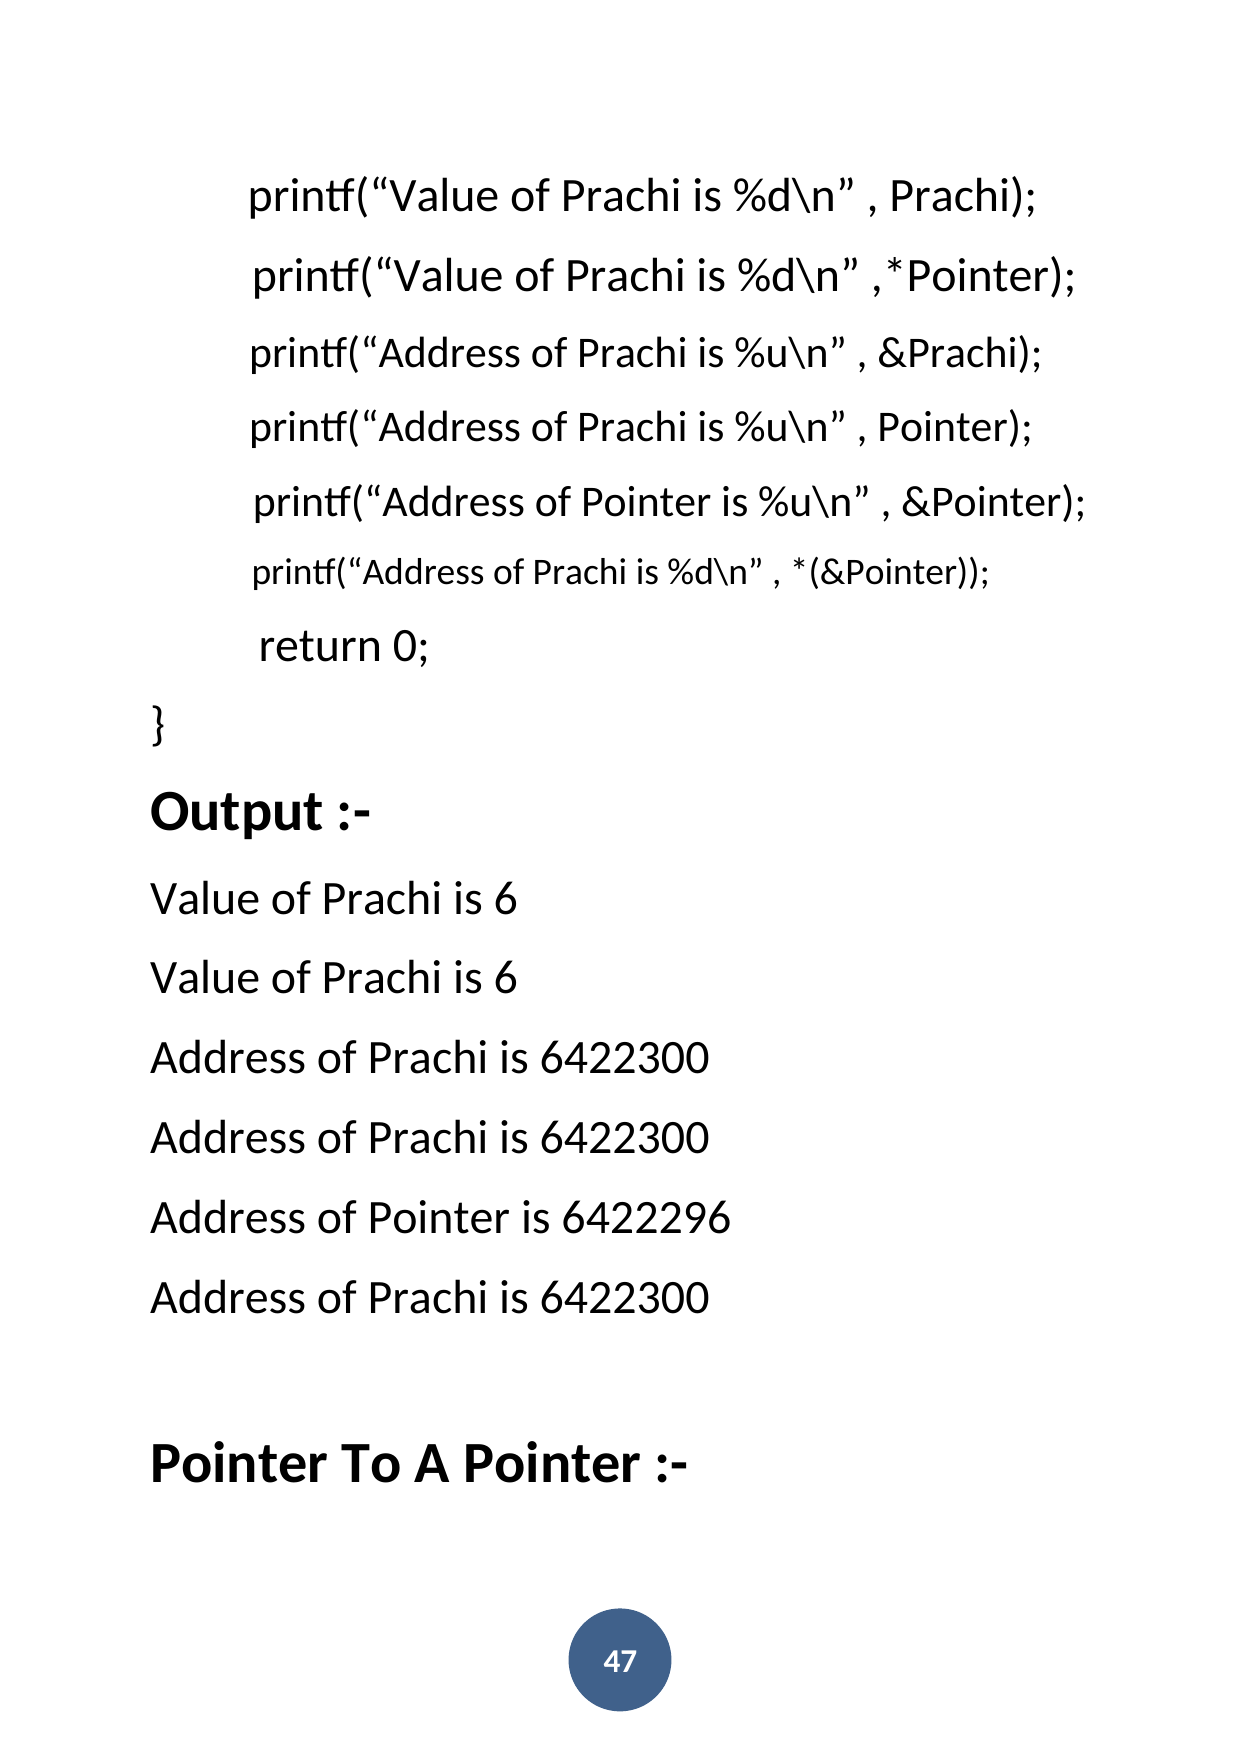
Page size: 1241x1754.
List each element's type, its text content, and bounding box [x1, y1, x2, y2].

text Value of Prachi is 6 [150, 947, 1090, 1006]
text } [150, 694, 1090, 753]
text printf(“Address of Prachi is %u\n” , Pointer); [150, 399, 1090, 453]
text printf(“Value of Prachi is %d\n” , Prachi); [150, 150, 1090, 224]
text Output :- [150, 774, 1090, 845]
text Value of Prachi is 6 [150, 868, 1090, 926]
text Address of Prachi is 6422300 [150, 1267, 1090, 1325]
text printf(“Address of Prachi is %u\n” , &Prachi); [150, 325, 1090, 378]
text Address of Prachi is 6422300 [150, 1027, 1090, 1086]
text Pointer To A Pointer :- [150, 1426, 1090, 1497]
text printf(“Address of Prachi is %d\n” , *(&Pointer)); [150, 548, 1090, 594]
text return 0; [150, 614, 1090, 673]
text Address of Prachi is 6422300 [150, 1107, 1090, 1166]
text printf(“Address of Pointer is %u\n” , &Pointer); [150, 474, 1090, 527]
text printf(“Value of Prachi is %d\n” ,*Pointer); [150, 245, 1090, 304]
text Address of Pointer is 6422296 [150, 1187, 1090, 1245]
